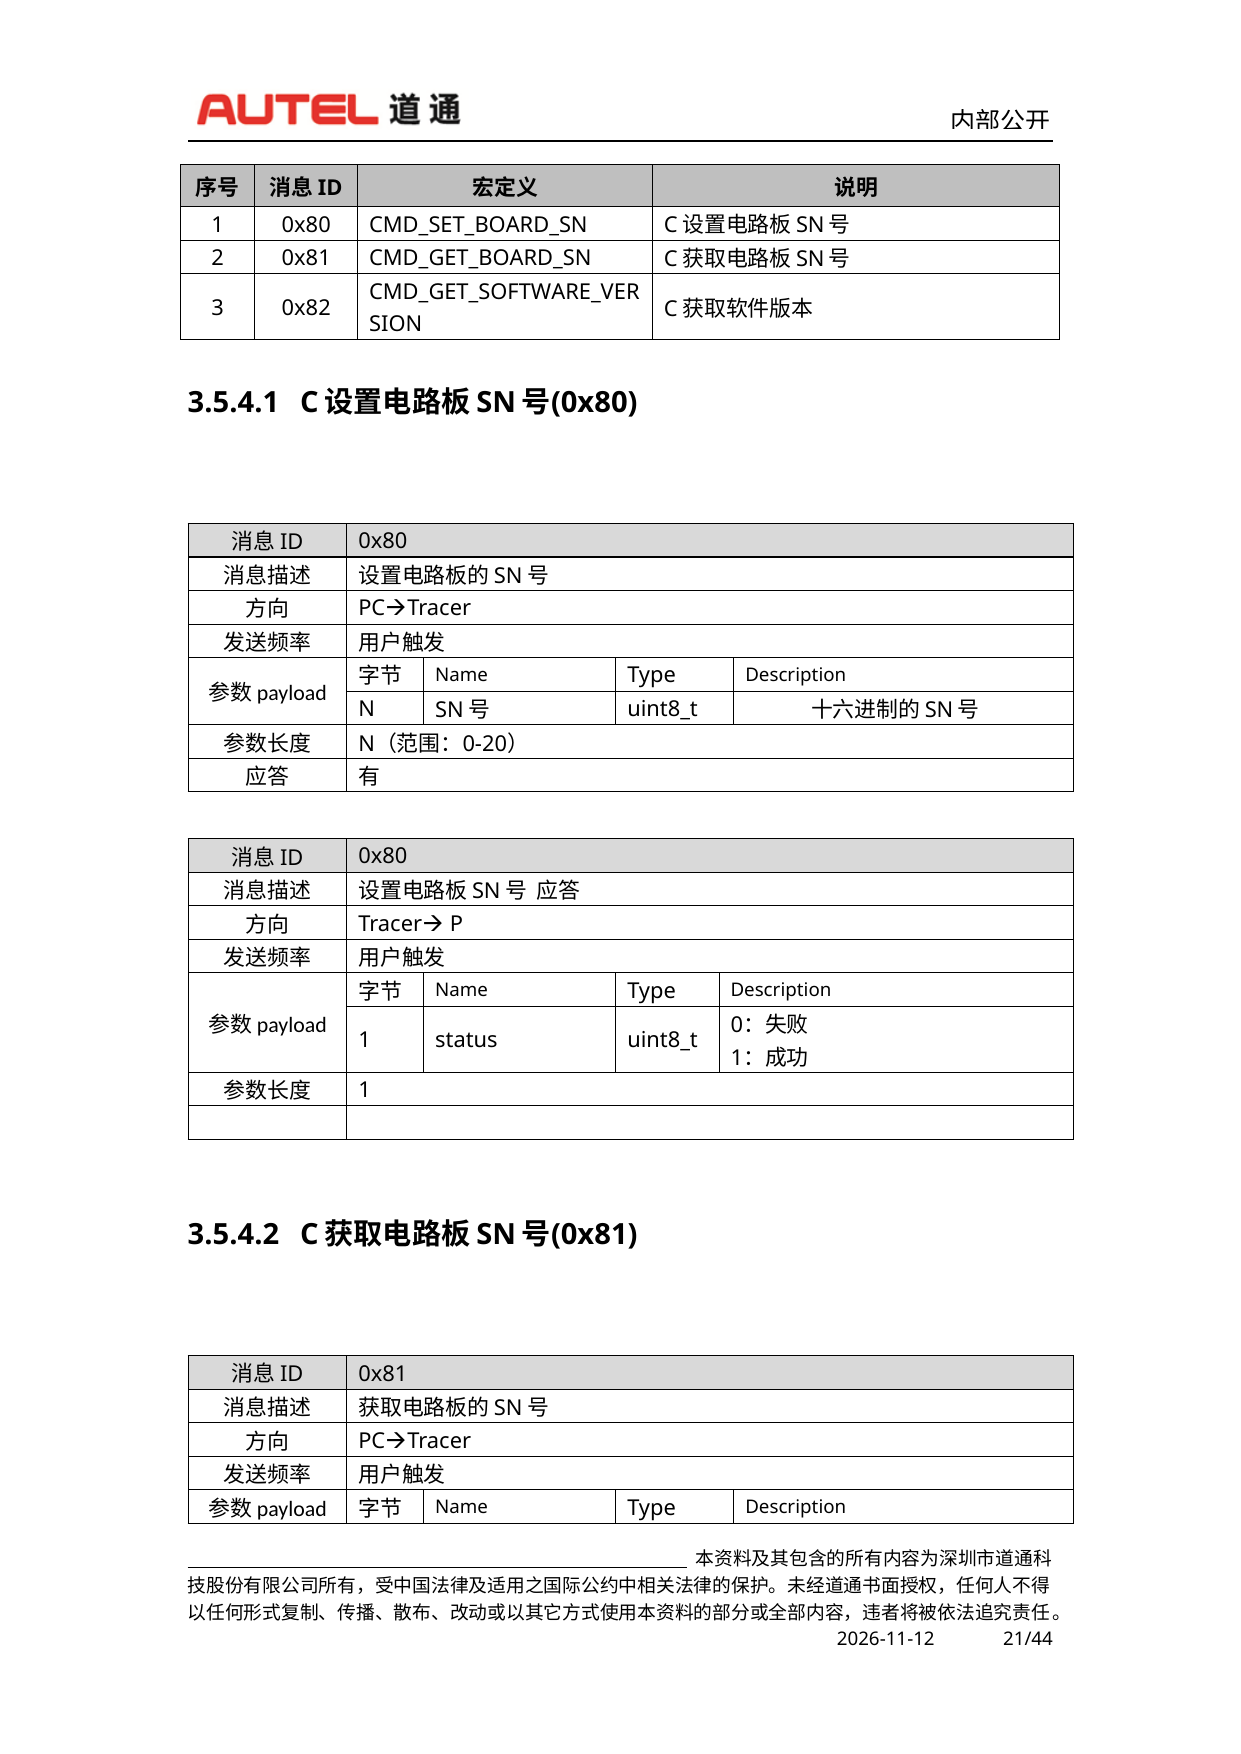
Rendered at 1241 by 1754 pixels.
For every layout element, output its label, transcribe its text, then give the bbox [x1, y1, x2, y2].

table_cell PCTracer [347, 591, 1073, 623]
table_cell 方向 [189, 591, 346, 623]
table_cell C获取软件版本 [653, 274, 1059, 339]
table_cell SN号 [424, 692, 615, 724]
table_cell CMD_GET_BOARD_SN [358, 241, 652, 273]
table_cell 字节 [347, 1490, 423, 1523]
table_cell uint8_t [616, 1007, 719, 1072]
table_cell 字节 [347, 658, 423, 691]
table_cell 参数payload [189, 1490, 346, 1523]
table_header 说明 [653, 165, 1059, 206]
table_cell uint8_t [616, 692, 733, 724]
table_header 0x80 [347, 839, 1073, 872]
subtitle C设置电路板SN号(0x80) [187, 367, 1053, 432]
table_cell Type [616, 1490, 733, 1523]
table_cell PCTracer [347, 1423, 1073, 1456]
table_cell C设置电路板SN号 [653, 207, 1059, 240]
table_cell status [424, 1007, 615, 1072]
table_cell 参数payload [189, 658, 346, 724]
table_cell Name [424, 1490, 615, 1523]
table_cell 消息描述 [189, 558, 346, 590]
table_cell 字节 [347, 973, 423, 1006]
table_cell 0x81 [255, 241, 357, 273]
table_cell 方向 [189, 1423, 346, 1456]
table_header 消息ID [189, 1356, 346, 1389]
table_cell 参数长度 [189, 1073, 346, 1105]
table_cell [347, 1106, 1073, 1139]
table_header 消息ID [189, 524, 346, 556]
table_cell 参数payload [189, 973, 346, 1072]
table_header 消息ID [189, 839, 346, 872]
picture [187, 88, 469, 130]
subtitle C获取电路板SN号(0x81) [187, 1199, 1053, 1264]
table_cell 1 [181, 207, 254, 240]
table_cell 发送频率 [189, 940, 346, 972]
table_cell [189, 1106, 346, 1139]
table_cell 0：失败 1：成功 [720, 1007, 1073, 1072]
table_header 0x81 [347, 1356, 1073, 1389]
table_cell Type [616, 973, 719, 1006]
table_cell Description [734, 1490, 1073, 1523]
table_cell C获取电路板SN号 [653, 241, 1059, 273]
table_cell Description [734, 658, 1073, 691]
table_cell 1 [347, 1007, 423, 1072]
table_cell 发送频率 [189, 1457, 346, 1489]
table_header 宏定义 [358, 165, 652, 206]
table_cell N（范围：0-20） [347, 725, 1073, 758]
table_cell 0x82 [255, 274, 357, 339]
table_cell 设置电路板的SN号 [347, 558, 1073, 590]
table_cell 2 [181, 241, 254, 273]
table_cell 0x80 [255, 207, 357, 240]
table_header 消息ID [255, 165, 357, 206]
table_cell 参数长度 [189, 725, 346, 758]
table_cell 用户触发 [347, 1457, 1073, 1489]
table_cell Description [720, 973, 1073, 1006]
table_cell 获取电路板的SN号 [347, 1390, 1073, 1422]
table_cell CMD_SET_BOARD_SN [358, 207, 652, 240]
table_cell 应答 [189, 759, 346, 791]
table_cell Type [616, 658, 733, 691]
table_cell 发送频率 [189, 625, 346, 657]
table_cell Tracer P [347, 906, 1073, 939]
table_cell 设置电路板SN号 应答 [347, 873, 1073, 905]
table_cell Name [424, 973, 615, 1006]
table_cell 十六进制的SN号 [734, 692, 1073, 724]
table_cell Name [424, 658, 615, 691]
table_cell 消息描述 [189, 1390, 346, 1422]
table_header 序号 [181, 165, 254, 206]
table_cell 用户触发 [347, 940, 1073, 972]
table_cell 3 [181, 274, 254, 339]
table_cell 方向 [189, 906, 346, 939]
table_cell 1 [347, 1073, 1073, 1105]
table_cell N [347, 692, 423, 724]
table_cell 用户触发 [347, 625, 1073, 657]
table_cell 消息描述 [189, 873, 346, 905]
table_cell 有 [347, 759, 1073, 791]
table_cell CMD_GET_SOFTWARE_VERSION [358, 274, 652, 339]
table_header 0x80 [347, 524, 1073, 556]
